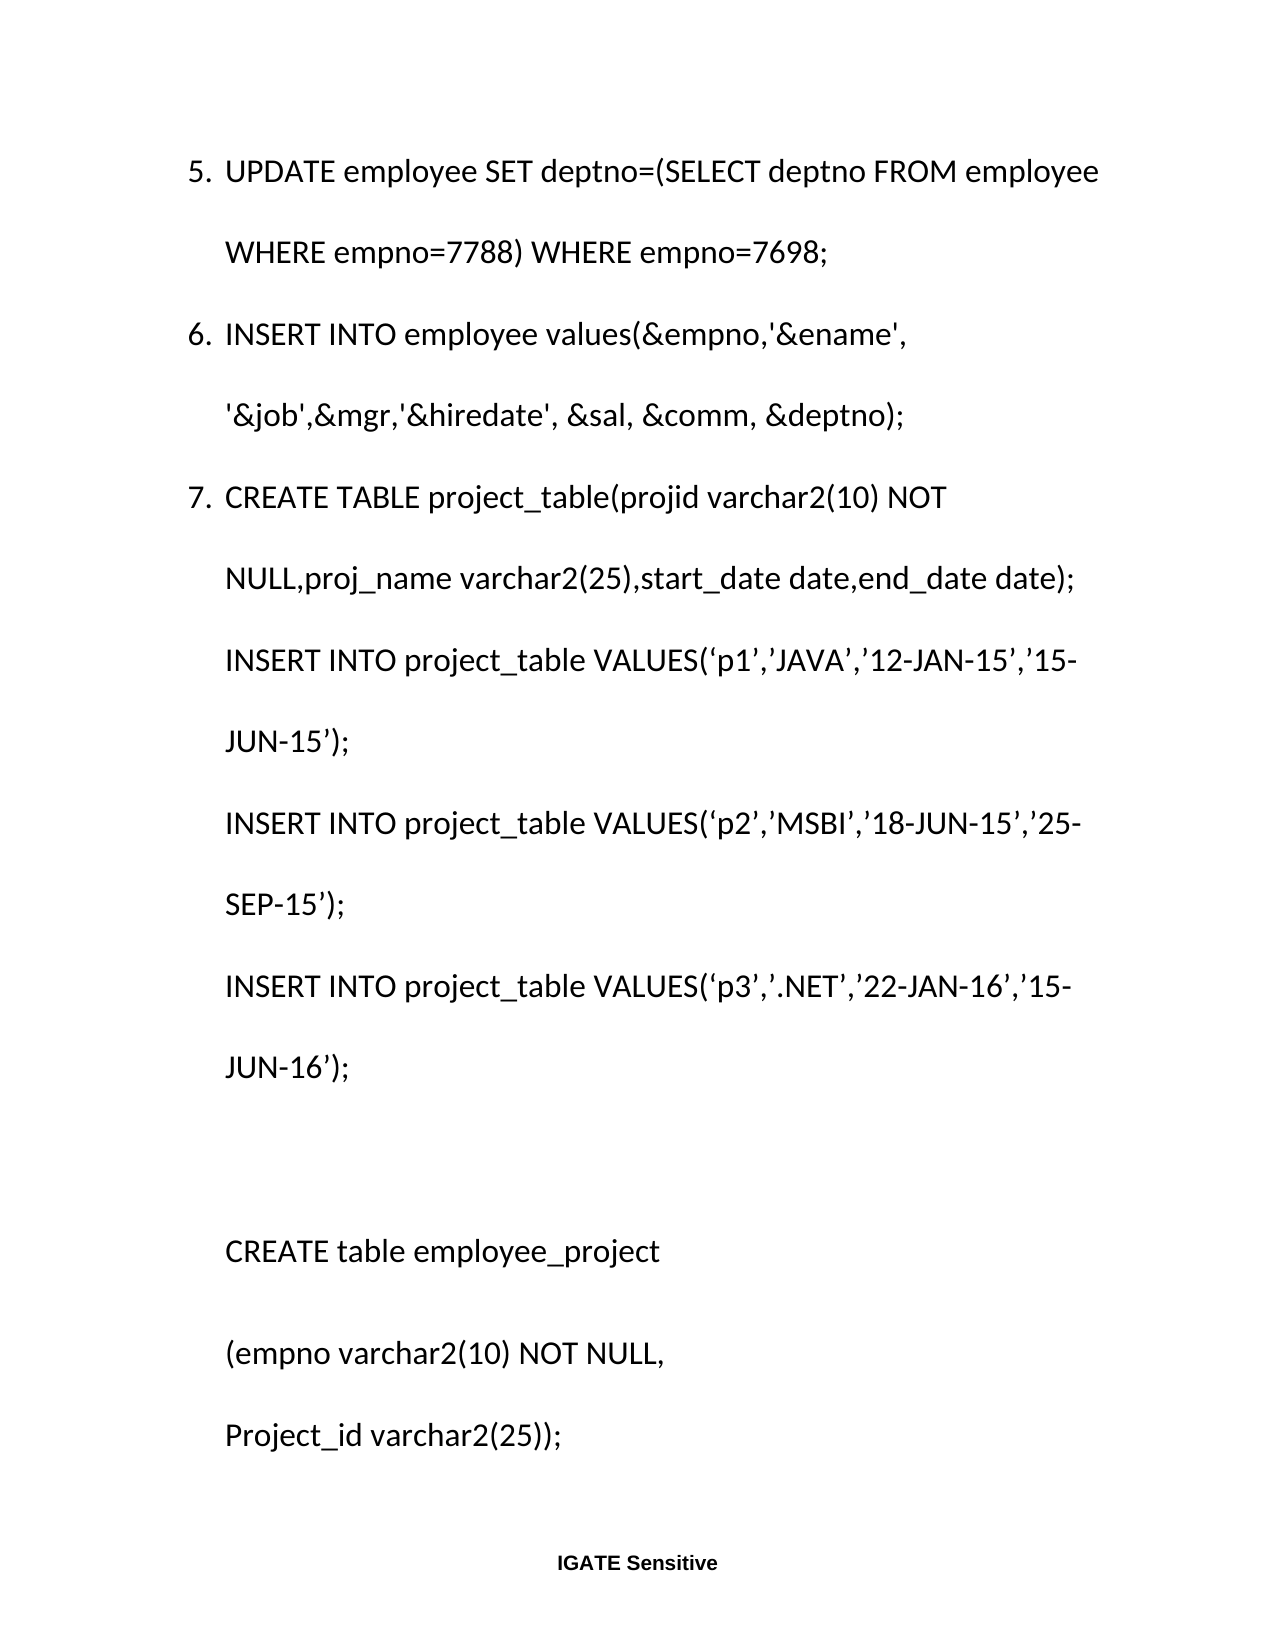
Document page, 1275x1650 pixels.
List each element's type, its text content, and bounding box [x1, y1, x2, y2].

text CREATE table employee_project [150, 1230, 1125, 1271]
list INSERT INTO project_table VALUES(‘p3’,’.NET’,’22-JAN-16’,’15-JUN-16’); [225, 964, 1125, 1087]
list UPDATE employee SET deptno=(SELECT deptno FROM employee WHERE empno=7788) WHERE empno=7698; [187, 150, 1125, 272]
list Project_id varchar2(25)); [225, 1413, 1125, 1454]
list INSERT INTO project_table VALUES(‘p2’,’MSBI’,’18-JUN-15’,’25-SEP-15’); [225, 802, 1125, 924]
list CREATE TABLE project_table(projid varchar2(10) NOT NULL,proj_name varchar2(25),start_date date,end_date date); [187, 476, 1125, 598]
list INSERT INTO employee values(&empno,'&ename', '&job',&mgr,'&hiredate', &sal, &comm, &deptno); [187, 313, 1125, 435]
list (empno varchar2(10) NOT NULL, [225, 1332, 1125, 1373]
list INSERT INTO project_table VALUES(‘p1’,’JAVA’,’12-JAN-15’,’15-JUN-15’); [225, 639, 1125, 761]
